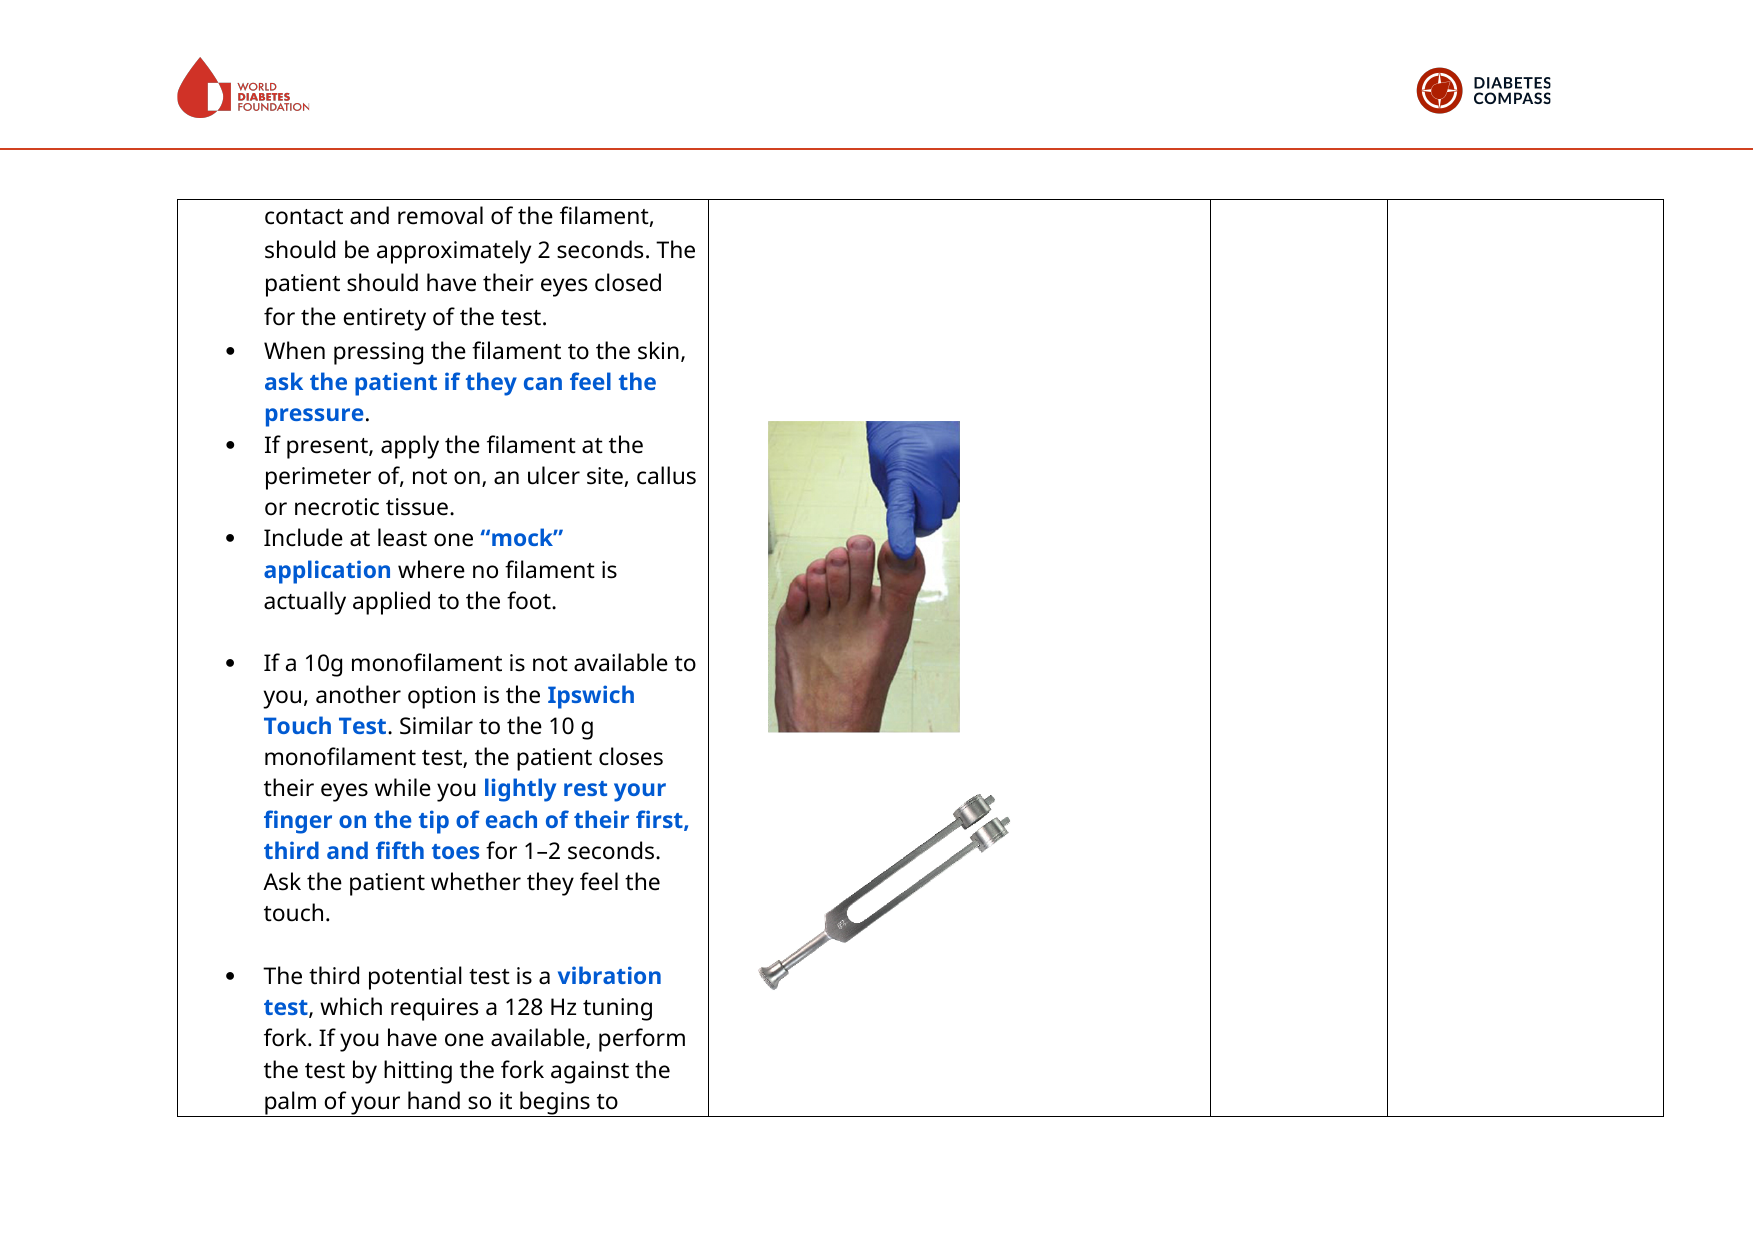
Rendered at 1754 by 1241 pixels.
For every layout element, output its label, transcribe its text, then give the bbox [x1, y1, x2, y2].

picture [757, 765, 1011, 1018]
picture [757, 418, 973, 735]
table_cell [1388, 200, 1663, 1116]
picture [177, 57, 310, 118]
table_cell [1211, 200, 1387, 1116]
table_cell [709, 200, 1210, 1116]
picture [1412, 58, 1551, 119]
